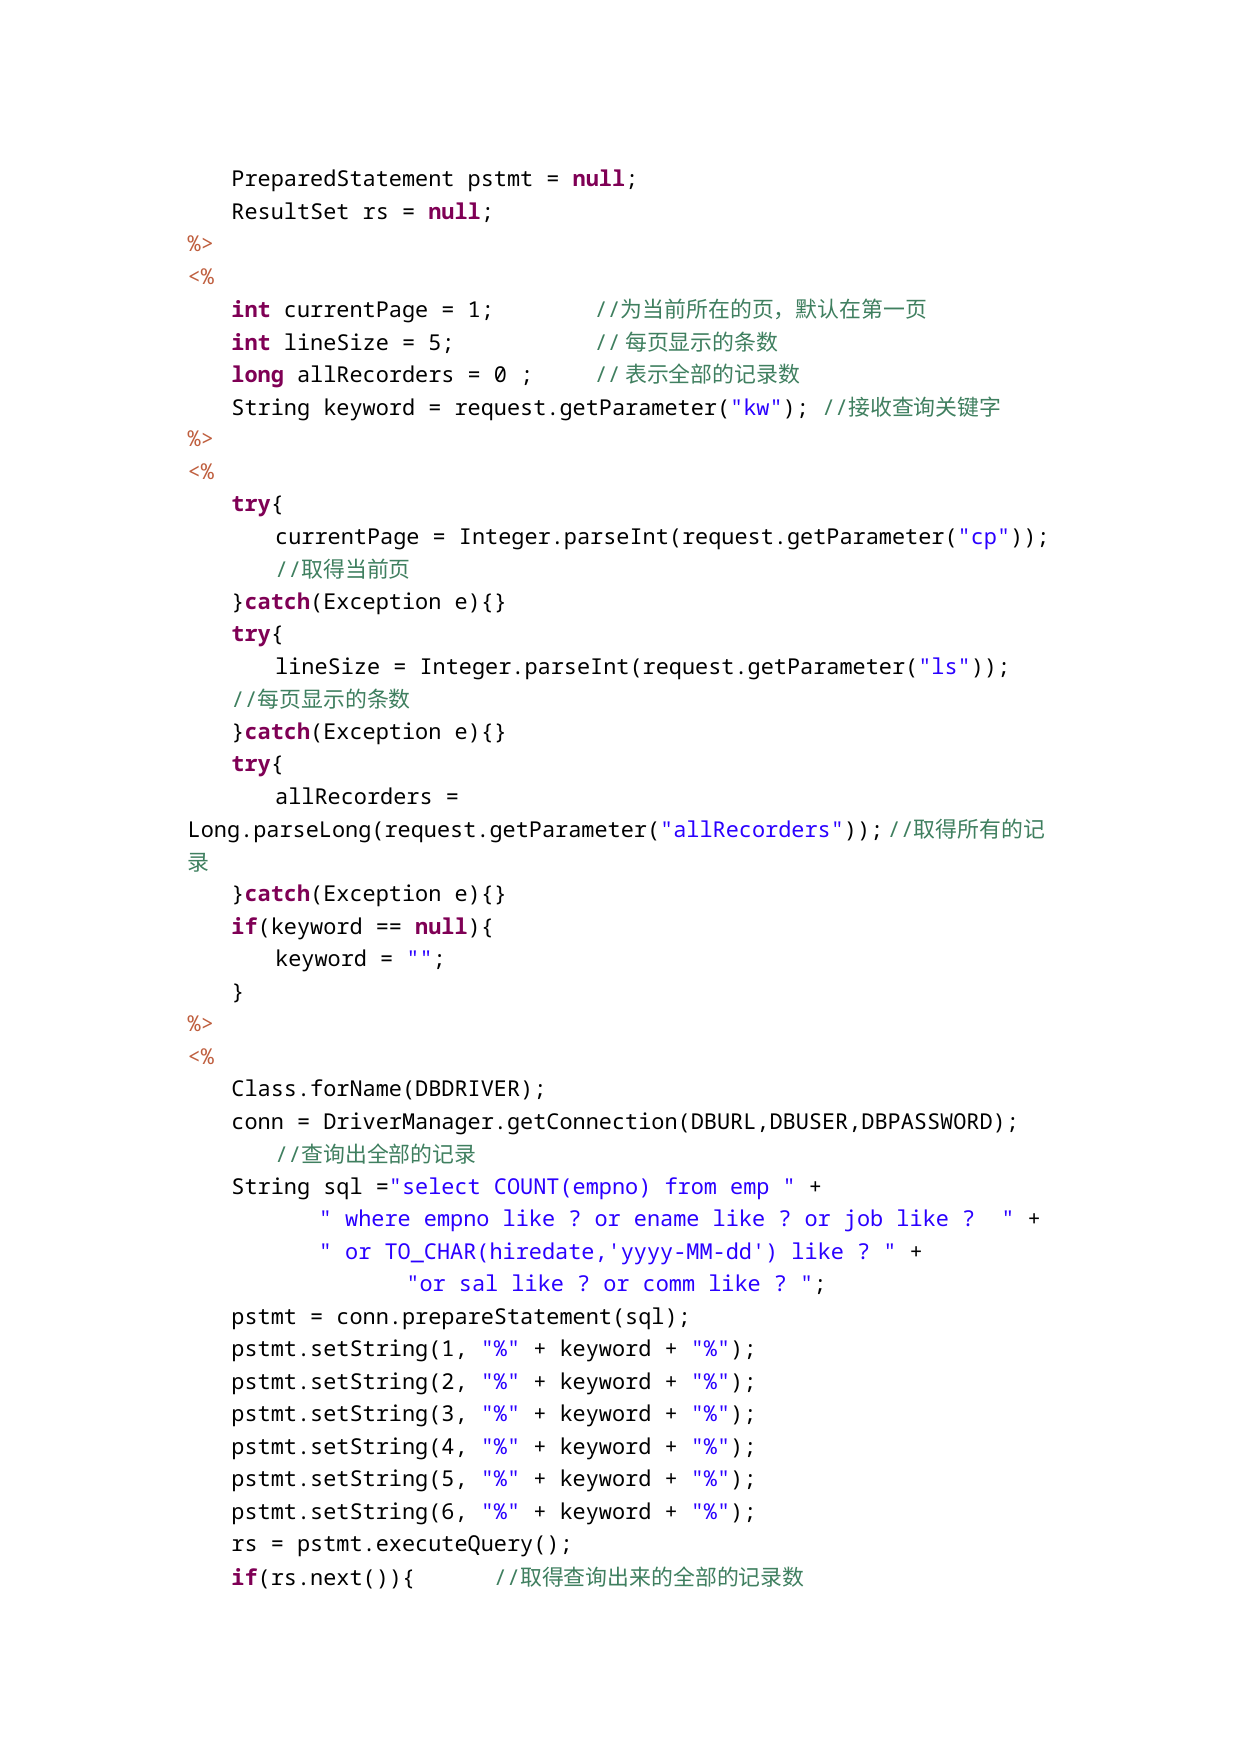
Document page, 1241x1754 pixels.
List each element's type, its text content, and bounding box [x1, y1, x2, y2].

text try{ [187, 747, 1053, 779]
text try{ [187, 487, 1053, 519]
text keyword = ""; [187, 942, 1053, 974]
text "or sal like ? or comm like ? "; [187, 1267, 1053, 1299]
text <% [187, 454, 1053, 487]
text <% [187, 1039, 1053, 1072]
text String keyword = request.getParameter("kw"); //接收查询关键字 [187, 389, 1053, 422]
text pstmt = conn.prepareStatement(sql); [187, 1299, 1053, 1332]
text " or TO_CHAR(hiredate,'yyyy-MM-dd') like ? " + [187, 1234, 1053, 1267]
text if(keyword == null){ [187, 909, 1053, 942]
text long allRecorders = 0 ; // 表示全部的记录数 [187, 357, 1053, 389]
text }catch(Exception e){} [187, 584, 1053, 617]
text %> [187, 227, 1053, 259]
text conn = DriverManager.getConnection(DBURL,DBUSER,DBPASSWORD); //查询出全部的记录 [187, 1104, 1053, 1169]
text " where empno like ? or ename like ? or job like ? " + [187, 1202, 1053, 1234]
text currentPage = Integer.parseInt(request.getParameter("cp")); //取得当前页 [187, 519, 1053, 584]
text } [187, 974, 1053, 1007]
text }catch(Exception e){} [187, 714, 1053, 747]
text int currentPage = 1; //为当前所在的页，默认在第一页 [187, 292, 1053, 324]
text pstmt.setString(1, "%" + keyword + "%"); [187, 1332, 1053, 1364]
text pstmt.setString(2, "%" + keyword + "%"); [187, 1364, 1053, 1397]
text ResultSet rs = null; [187, 194, 1053, 227]
text pstmt.setString(5, "%" + keyword + "%"); [187, 1462, 1053, 1494]
text lineSize = Integer.parseInt(request.getParameter("ls")); //每页显示的条数 [187, 649, 1053, 714]
text String sql ="select COUNT(empno) from emp " + [187, 1169, 1053, 1202]
text pstmt.setString(3, "%" + keyword + "%"); [187, 1397, 1053, 1429]
text pstmt.setString(6, "%" + keyword + "%"); [187, 1494, 1053, 1527]
text int lineSize = 5; // 每页显示的条数 [187, 324, 1053, 357]
text PreparedStatement pstmt = null; [187, 162, 1053, 194]
text }catch(Exception e){} [187, 877, 1053, 909]
text rs = pstmt.executeQuery(); [187, 1527, 1053, 1559]
text %> [187, 422, 1053, 454]
text Class.forName(DBDRIVER); [187, 1072, 1053, 1104]
text %> [187, 1007, 1053, 1039]
text allRecorders = Long.parseLong(request.getParameter("allRecorders")); //取得所有的记录 [187, 779, 1053, 877]
text if(rs.next()){ //取得查询出来的全部的记录数 [187, 1559, 1053, 1592]
text try{ [187, 617, 1053, 649]
text pstmt.setString(4, "%" + keyword + "%"); [187, 1429, 1053, 1462]
text <% [187, 259, 1053, 292]
